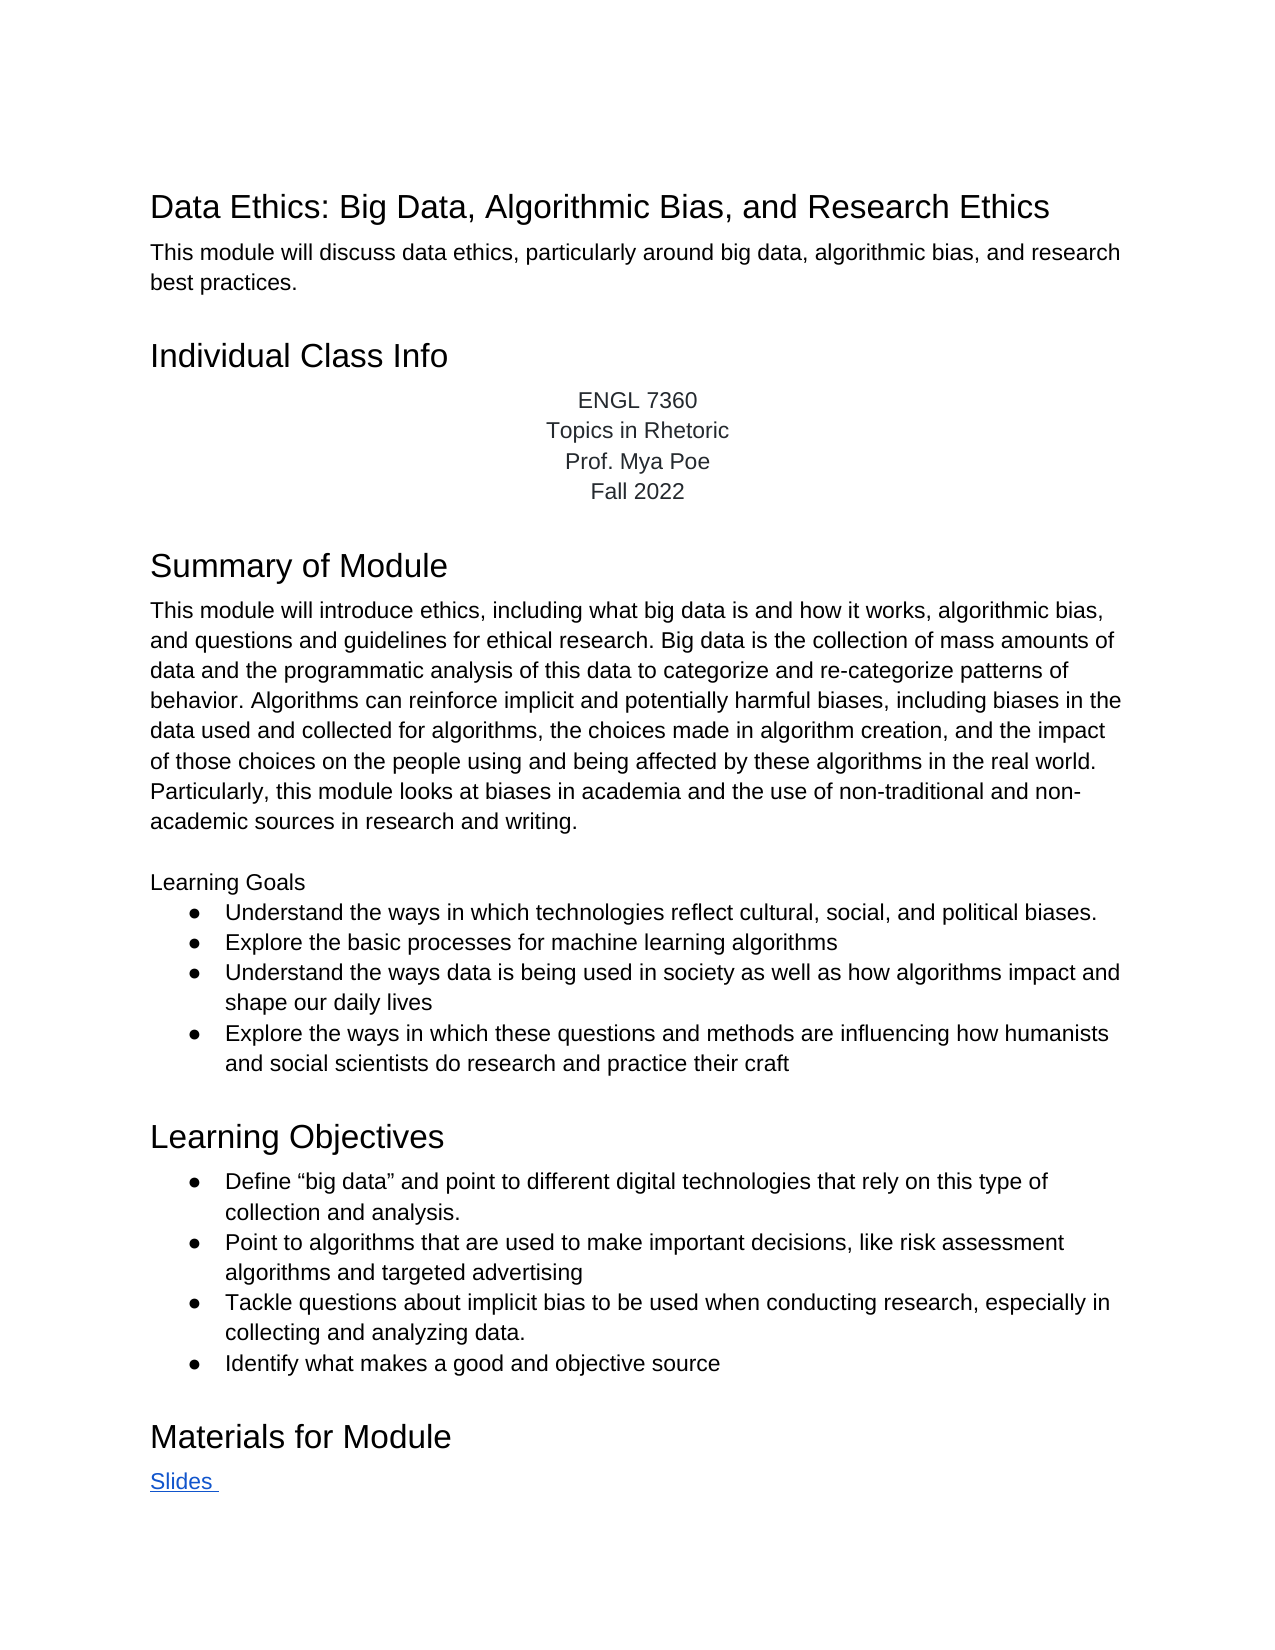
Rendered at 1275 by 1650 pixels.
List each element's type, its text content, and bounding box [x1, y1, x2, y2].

subtitle Data Ethics: Big Data, Algorithmic Bias, and Research Ethics [150, 187, 1125, 226]
text This module will introduce ethics, including what big data is and how it works, algorithmic bias, and questions and guidelines for ethical research. Big data is the collection of mass amounts of data and the programmatic analysis of this data to categorize and re-categorize patterns of behavior. Algorithms can reinforce implicit and potentially harmful biases, including biases in the data used and collected for algorithms, the choices made in algorithm creation, and the impact of those choices on the people using and being affected by these algorithms in the real world. Particularly, this module looks at biases in academia and the use of non-traditional and non-academic sources in research and writing. [150, 597, 1125, 834]
text ENGL 7360 [150, 387, 1125, 414]
list Point to algorithms that are used to make important decisions, like risk assessment algorithms and targeted advertising [187, 1229, 1125, 1285]
list Define “big data” and point to different digital technologies that rely on this type of collection and analysis. [187, 1168, 1125, 1225]
subtitle Individual Class Info [150, 336, 1125, 375]
list Identify what makes a good and objective source [187, 1349, 1125, 1376]
text Topics in Rhetoric [150, 417, 1125, 444]
subtitle Summary of Module [150, 546, 1125, 584]
list Explore the basic processes for machine learning algorithms [187, 929, 1125, 955]
subtitle Learning Objectives [150, 1117, 1125, 1156]
subtitle Materials for Module [150, 1417, 1125, 1456]
list Tackle questions about implicit bias to be used when conducting research, especially in collecting and analyzing data. [187, 1289, 1125, 1346]
list Understand the ways data is being used in society as well as how algorithms impact and shape our daily lives [187, 959, 1125, 1016]
text Prof. Mya Poe [150, 448, 1125, 474]
list Understand the ways in which technologies reflect cultural, social, and political biases. [187, 899, 1125, 925]
text This module will discuss data ethics, particularly around big data, algorithmic bias, and research best practices. [150, 238, 1125, 295]
text Learning Goals [150, 868, 1125, 895]
text Slides [150, 1468, 1125, 1494]
text Fall 2022 [150, 478, 1125, 504]
list Explore the ways in which these questions and methods are influencing how humanists and social scientists do research and practice their craft [187, 1019, 1125, 1076]
